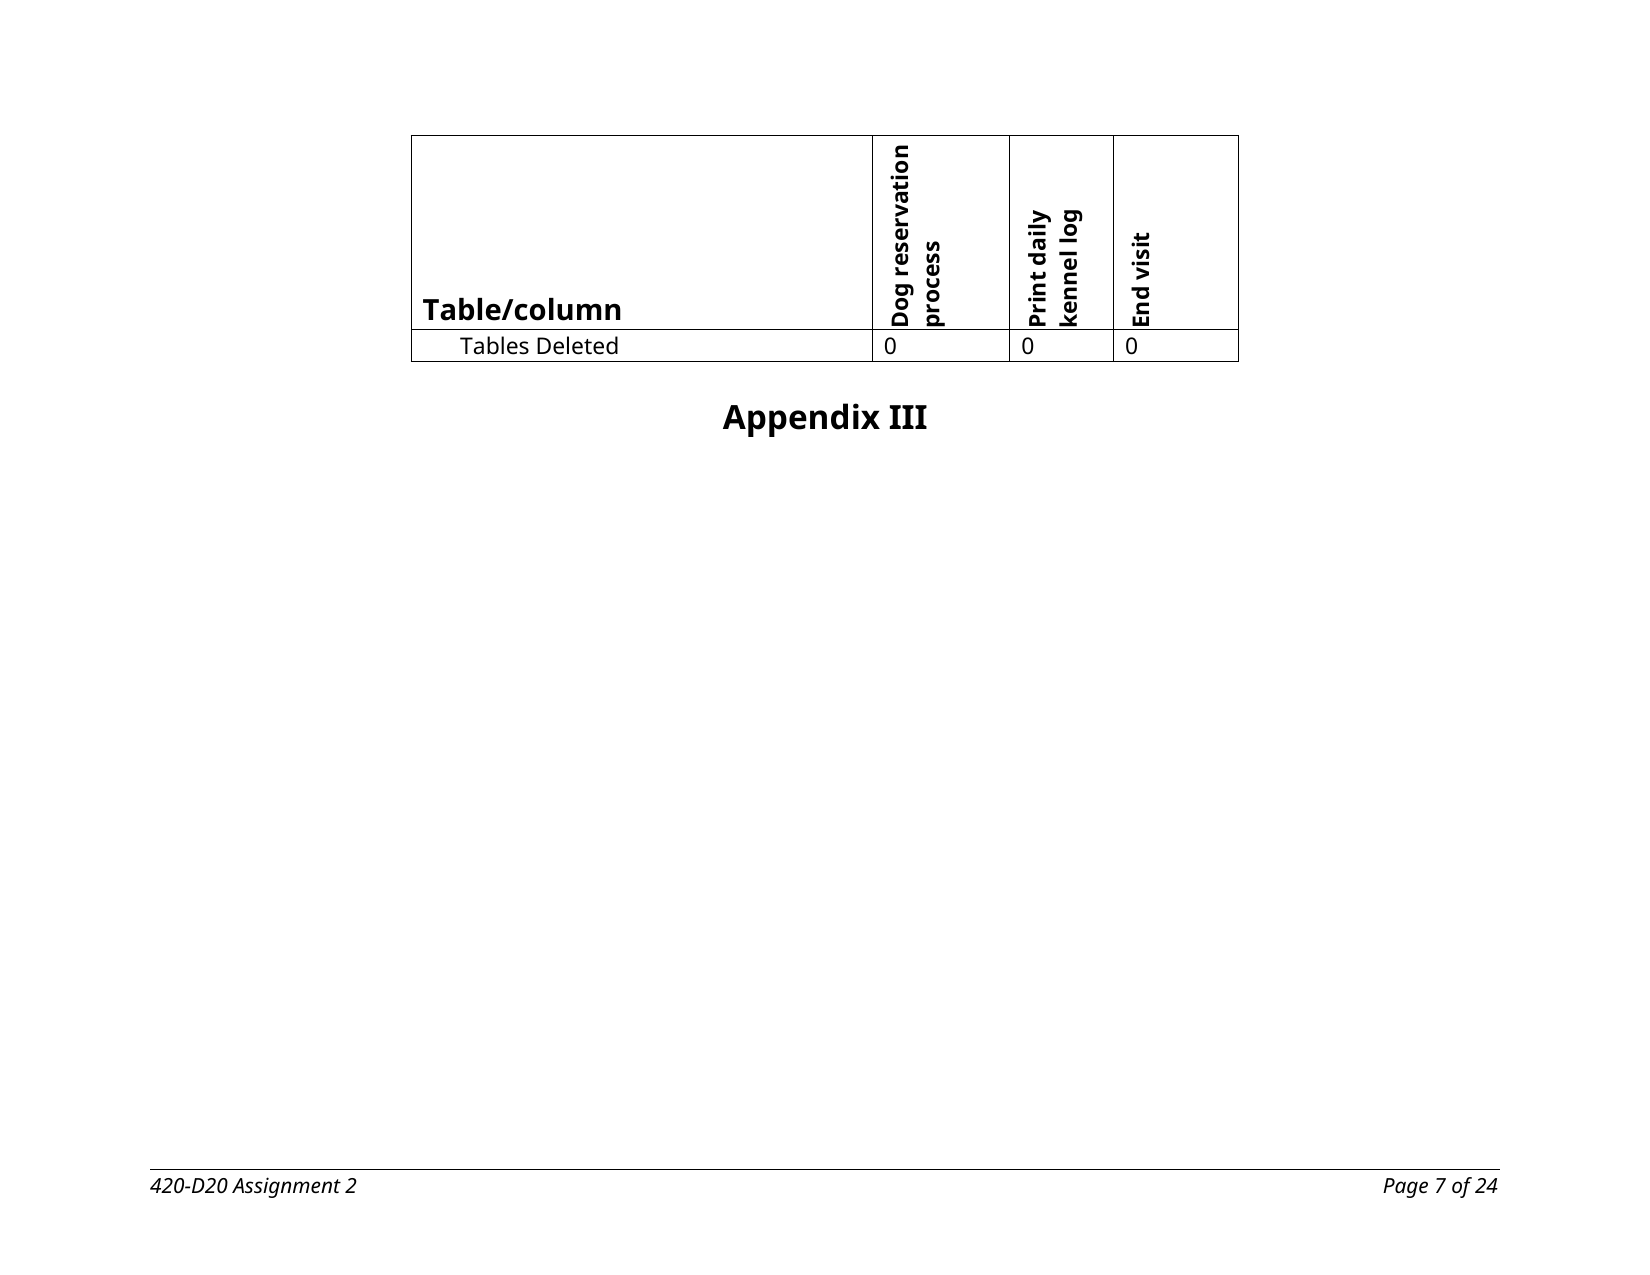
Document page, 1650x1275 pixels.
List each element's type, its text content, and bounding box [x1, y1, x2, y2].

table_header Print daily kennel log [1010, 136, 1113, 329]
table_header Dog reservation process [873, 136, 1009, 329]
title Appendix III [150, 393, 1500, 439]
table_cell 0 [1010, 330, 1113, 361]
table_cell 0 [873, 330, 1009, 361]
table_cell Tables Deleted [412, 330, 872, 361]
table_cell 0 [1114, 330, 1238, 361]
table_header Table/column [412, 136, 872, 329]
table_header End visit [1114, 136, 1238, 329]
